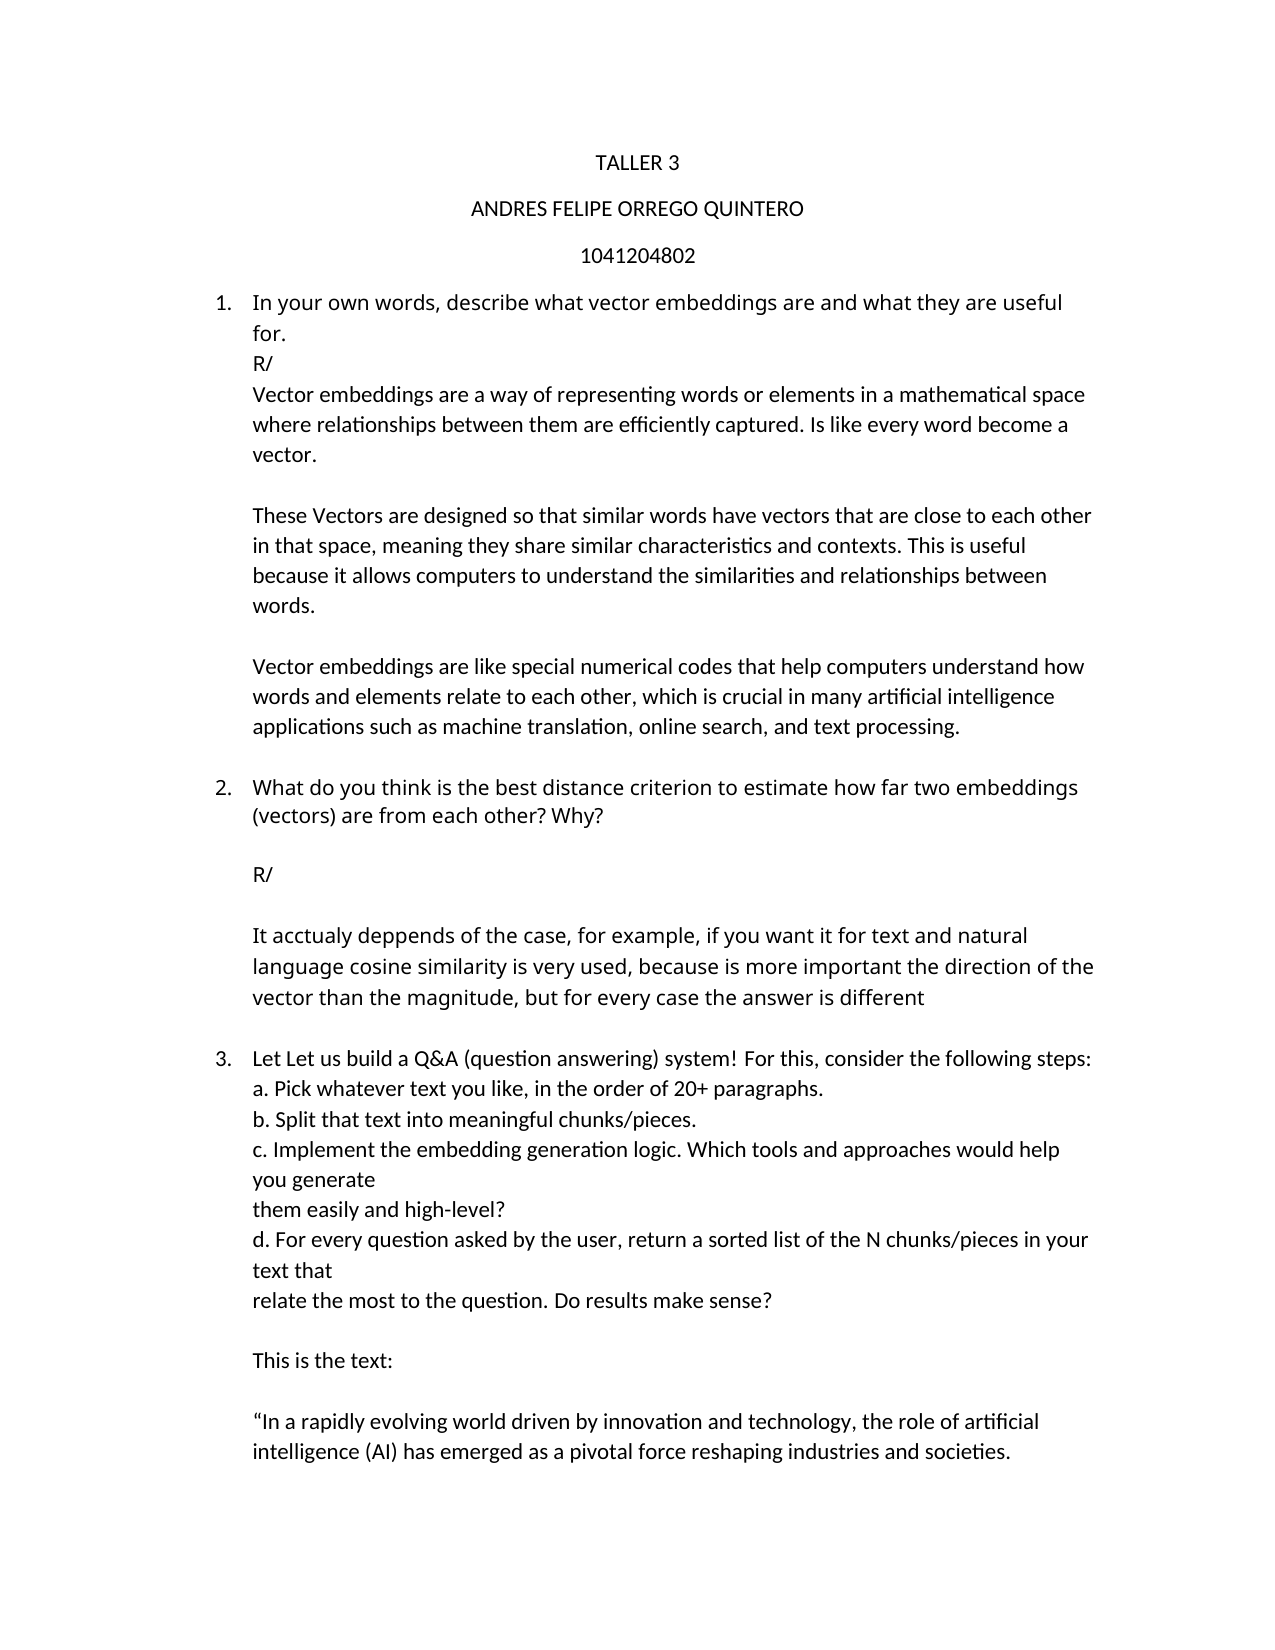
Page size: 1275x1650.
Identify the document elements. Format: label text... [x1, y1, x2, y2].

list d. For every question asked by the user, return a sorted list of the N chunks/pieces in your text that [252, 1226, 1098, 1284]
list Vector embeddings are like special numerical codes that help computers understand how words and elements relate to each other, which is crucial in many artificial intelligence applications such as machine translation, online search, and text processing. [252, 652, 1098, 740]
list What do you think is the best distance criterion to estimate how far two embeddings (vectors) are from each other? Why? [215, 773, 1098, 830]
list These Vectors are designed so that similar words have vectors that are close to each other in that space, meaning they share similar characteristics and contexts. This is useful because it allows computers to understand the similarities and relationships between words. [252, 501, 1098, 619]
list them easily and high-level? [252, 1195, 1098, 1223]
list R/ [252, 860, 1098, 889]
list This is the text: [252, 1346, 1098, 1374]
list c. Implement the embedding generation logic. Which tools and approaches would help you generate [252, 1135, 1098, 1193]
list In your own words, describe what vector embeddings are and what they are useful for. [215, 288, 1098, 347]
list Vector embeddings are a way of representing words or elements in a mathematical space where relationships between them are efficiently captured. Is like every word become a vector. [252, 380, 1098, 468]
text ANDRES FELIPE ORREGO QUINTERO [177, 194, 1098, 222]
list b. Split that text into meaningful chunks/pieces. [252, 1105, 1098, 1133]
text 1041204802 [177, 241, 1098, 269]
list “In a rapidly evolving world driven by innovation and technology, the role of artificial intelligence (AI) has emerged as a pivotal force reshaping industries and societies. [252, 1407, 1098, 1465]
list a. Pick whatever text you like, in the order of 20+ paragraphs. [252, 1074, 1098, 1103]
list relate the most to the question. Do results make sense? [252, 1286, 1098, 1314]
list R/ [252, 349, 1098, 378]
list Let Let us build a Q&A (question answering) system! For this, consider the following steps: [215, 1044, 1098, 1072]
list It acctualy deppends of the case, for example, if you want it for text and natural language cosine similarity is very used, because is more important the direction of the vector than the magnitude, but for every case the answer is different [252, 922, 1098, 1011]
text TALLER 3 [177, 148, 1098, 176]
